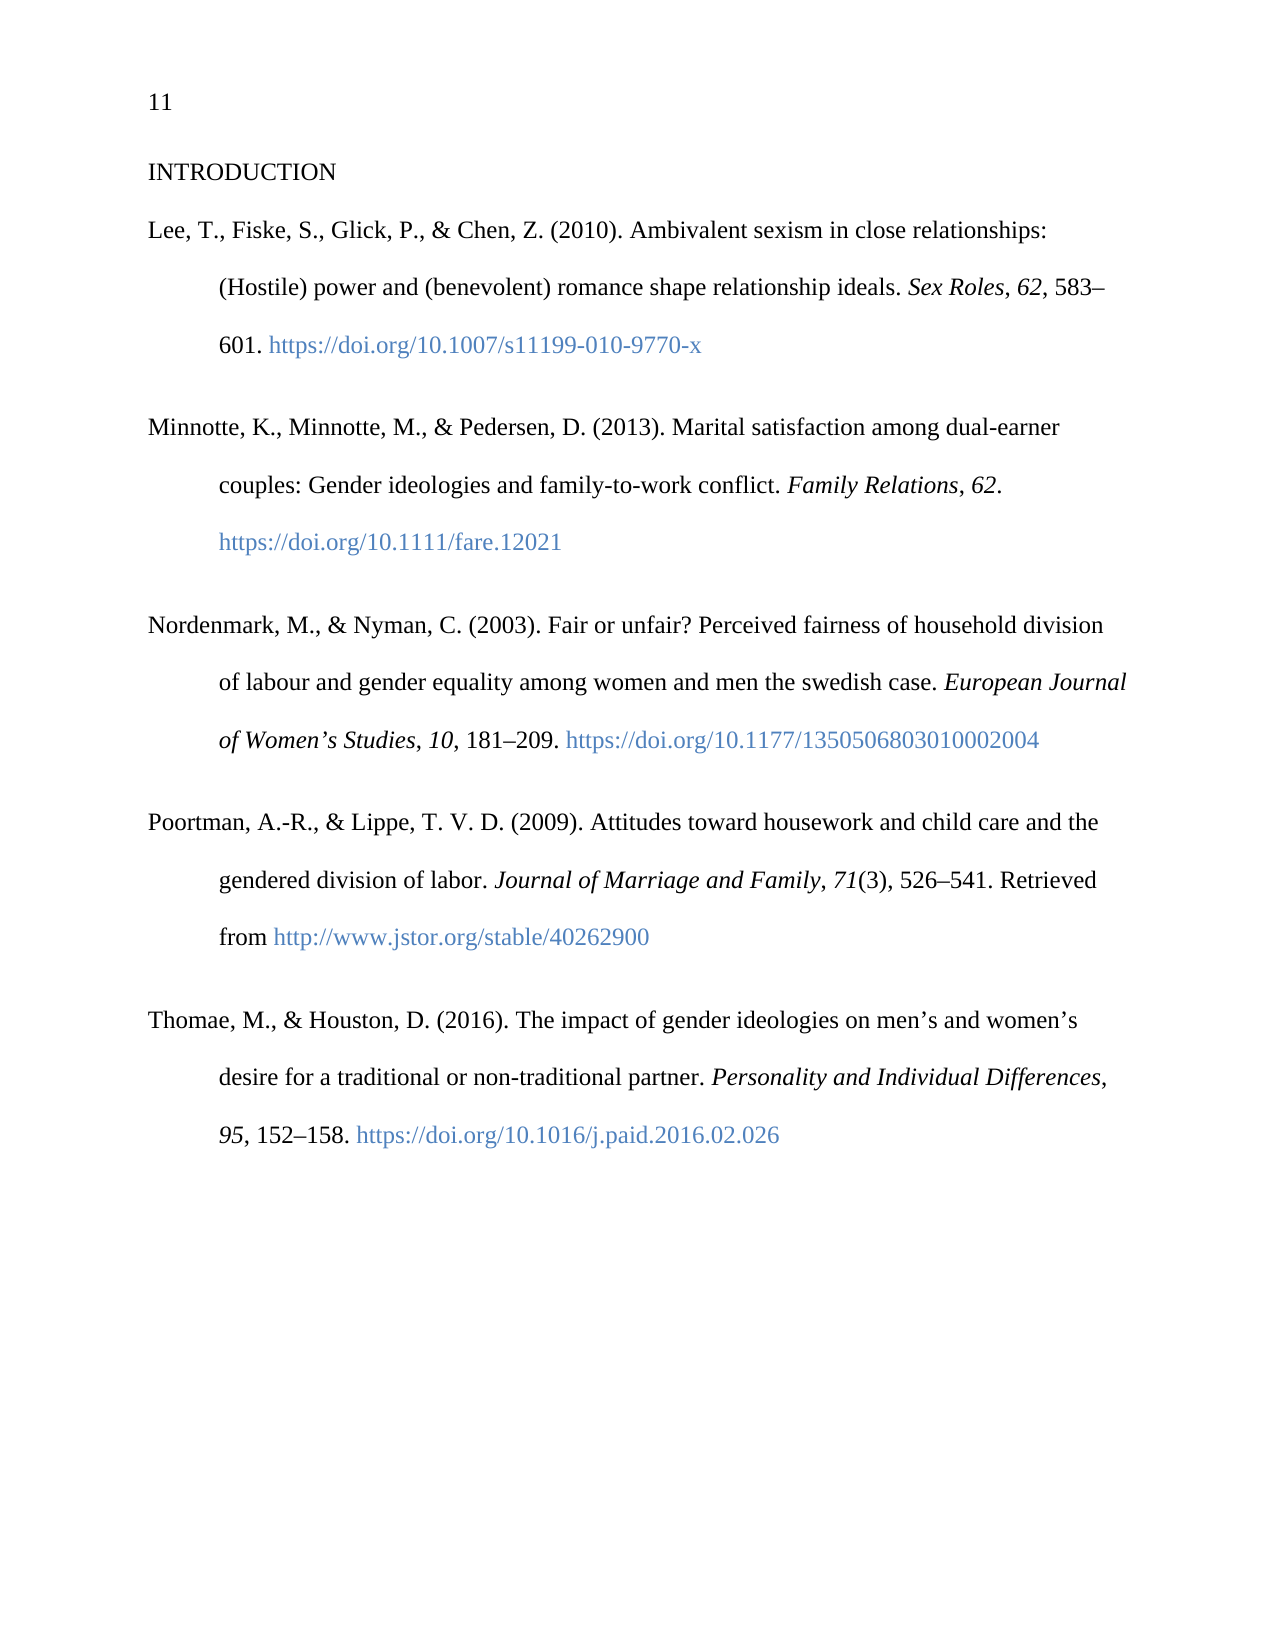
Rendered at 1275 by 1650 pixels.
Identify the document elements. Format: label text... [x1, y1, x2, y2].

text Poortman, A.-R., & Lippe, T. V. D. (2009). Attitudes toward housework and child care and the gendered division of labor. Journal of Marriage and Family, 71(3), 526–541. Retrieved from http://www.jstor.org/stable/40262900 [148, 807, 1127, 951]
text Lee, T., Fiske, S., Glick, P., & Chen, Z. (2010). Ambivalent sexism in close relationships: (Hostile) power and (benevolent) romance shape relationship ideals. Sex Roles, 62, 583–601. https://doi.org/10.1007/s11199-010-9770-x [148, 215, 1127, 359]
text Minnotte, K., Minnotte, M., & Pedersen, D. (2013). Marital satisfaction among dual‐earner couples: Gender ideologies and family‐to‐work conflict. Family Relations, 62. https://doi.org/10.1111/fare.12021 [148, 412, 1127, 556]
text Nordenmark, M., & Nyman, C. (2003). Fair or unfair? Perceived fairness of household division of labour and gender equality among women and men the swedish case. European Journal of Women’s Studies, 10, 181–209. https://doi.org/10.1177/1350506803010002004 [148, 610, 1127, 754]
text Thomae, M., & Houston, D. (2016). The impact of gender ideologies on men’s and women’s desire for a traditional or non-traditional partner. Personality and Individual Differences, 95, 152–158. https://doi.org/10.1016/j.paid.2016.02.026 [148, 1005, 1127, 1149]
